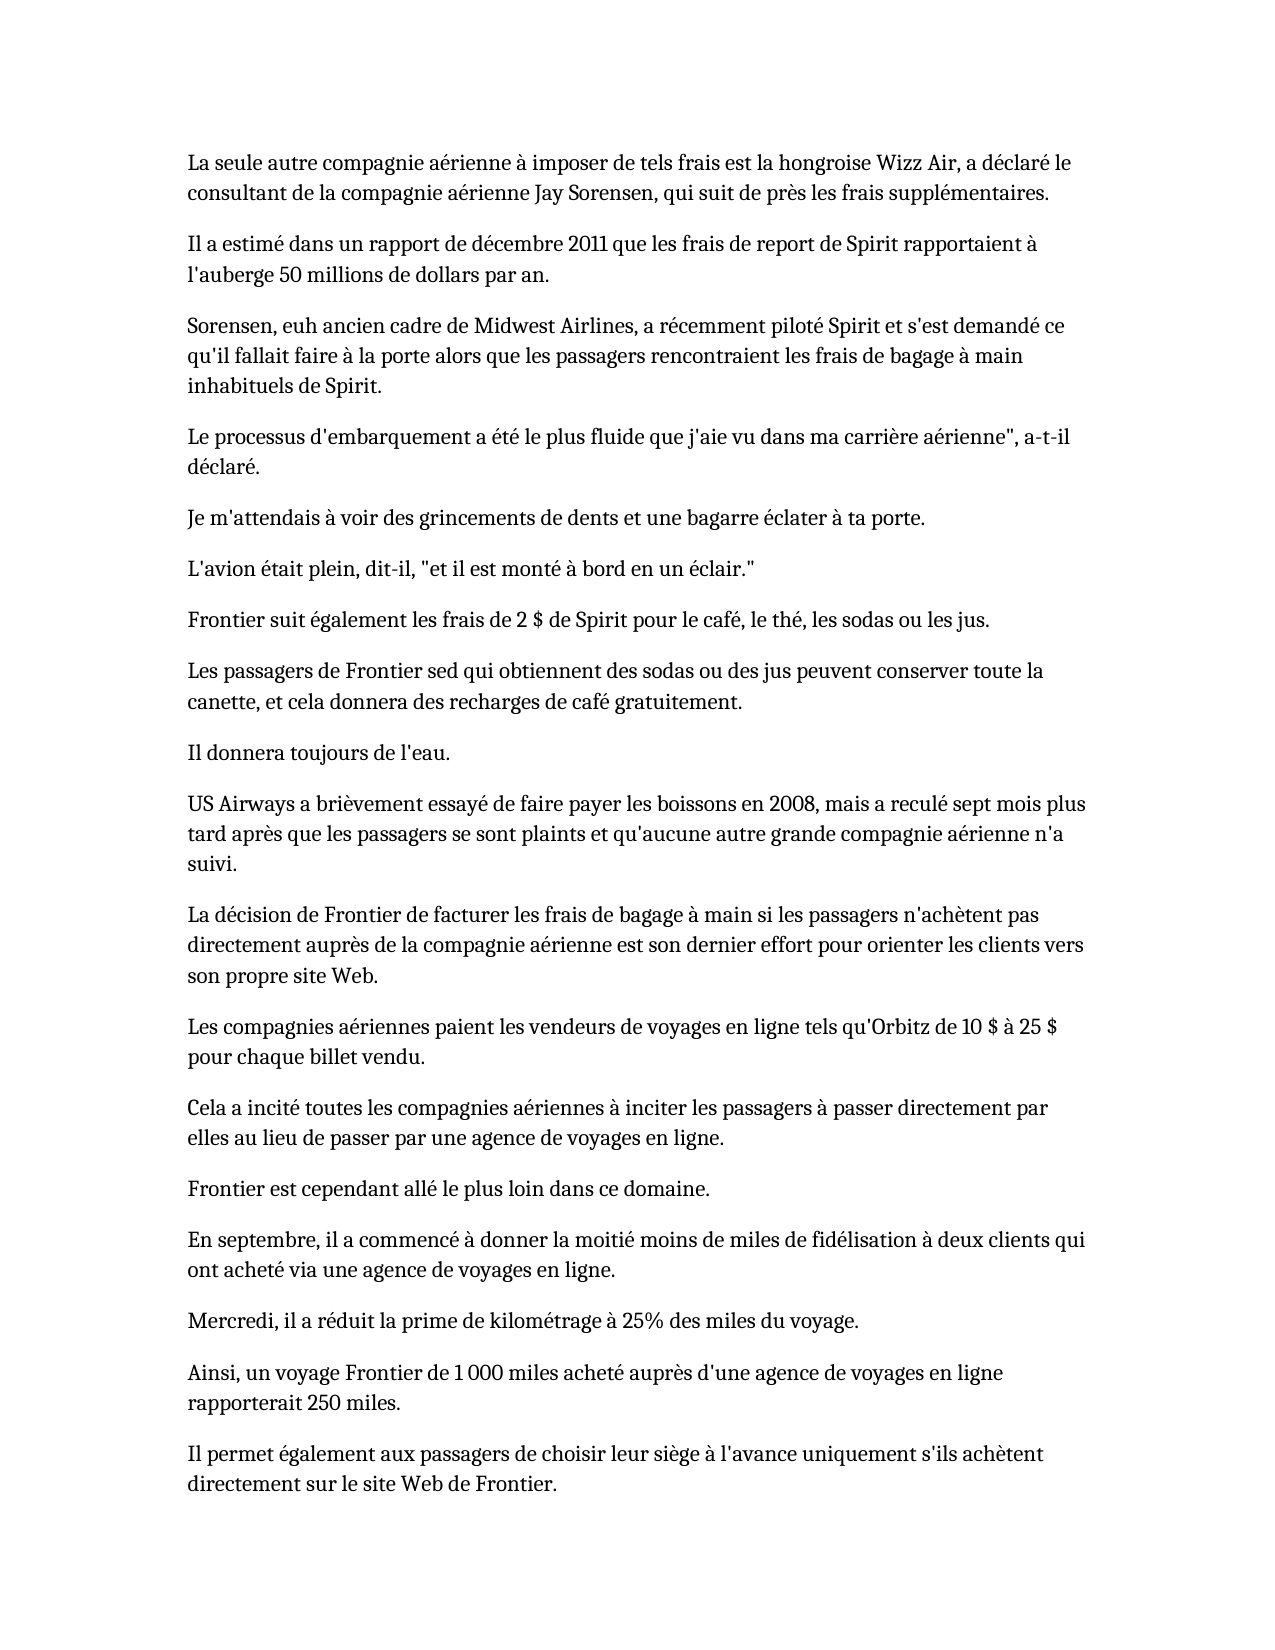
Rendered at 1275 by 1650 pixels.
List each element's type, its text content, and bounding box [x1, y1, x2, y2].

text Il a estimé dans un rapport de décembre 2011 que les frais de report de Spirit rapportaient à l'auberge 50 millions de dollars par an. [187, 231, 1087, 288]
text Il permet également aux passagers de choisir leur siège à l'avance uniquement s'ils achètent directement sur le site Web de Frontier. [187, 1441, 1087, 1497]
text Il donnera toujours de l'eau. [187, 739, 1087, 766]
text Mercredi, il a réduit la prime de kilométrage à 25% des miles du voyage. [187, 1308, 1087, 1335]
text Les compagnies aériennes paient les vendeurs de voyages en ligne tels qu'Orbitz de 10 $ à 25 $ pour chaque billet vendu. [187, 1013, 1087, 1070]
text Ainsi, un voyage Frontier de 1 000 miles acheté auprès d'une agence de voyages en ligne rapporterait 250 miles. [187, 1359, 1087, 1416]
text Frontier est cependant allé le plus loin dans ce domaine. [187, 1176, 1087, 1202]
text US Airways a brièvement essayé de faire payer les boissons en 2008, mais a reculé sept mois plus tard après que les passagers se sont plaints et qu'aucune autre grande compagnie aérienne n'a suivi. [187, 791, 1087, 877]
text Frontier suit également les frais de 2 $ de Spirit pour le café, le thé, les sodas ou les jus. [187, 607, 1087, 634]
text Je m'attendais à voir des grincements de dents et une bagarre éclater à ta porte. [187, 505, 1087, 532]
text La seule autre compagnie aérienne à imposer de tels frais est la hongroise Wizz Air, a déclaré le consultant de la compagnie aérienne Jay Sorensen, qui suit de près les frais supplémentaires. [187, 150, 1087, 207]
text La décision de Frontier de facturer les frais de bagage à main si les passagers n'achètent pas directement auprès de la compagnie aérienne est son dernier effort pour orienter les clients vers son propre site Web. [187, 902, 1087, 989]
text L'avion était plein, dit-il, "et il est monté à bord en un éclair." [187, 556, 1087, 583]
text Le processus d'embarquement a été le plus fluide que j'aie vu dans ma carrière aérienne", a-t-il déclaré. [187, 424, 1087, 481]
text Sorensen, euh ancien cadre de Midwest Airlines, a récemment piloté Spirit et s'est demandé ce qu'il fallait faire à la porte alors que les passagers rencontraient les frais de bagage à main inhabituels de Spirit. [187, 312, 1087, 399]
text En septembre, il a commencé à donner la moitié moins de miles de fidélisation à deux clients qui ont acheté via une agence de voyages en ligne. [187, 1227, 1087, 1284]
text Les passagers de Frontier sed qui obtiennent des sodas ou des jus peuvent conserver toute la canette, et cela donnera des recharges de café gratuitement. [187, 658, 1087, 715]
text Cela a incité toutes les compagnies aériennes à inciter les passagers à passer directement par elles au lieu de passer par une agence de voyages en ligne. [187, 1095, 1087, 1151]
